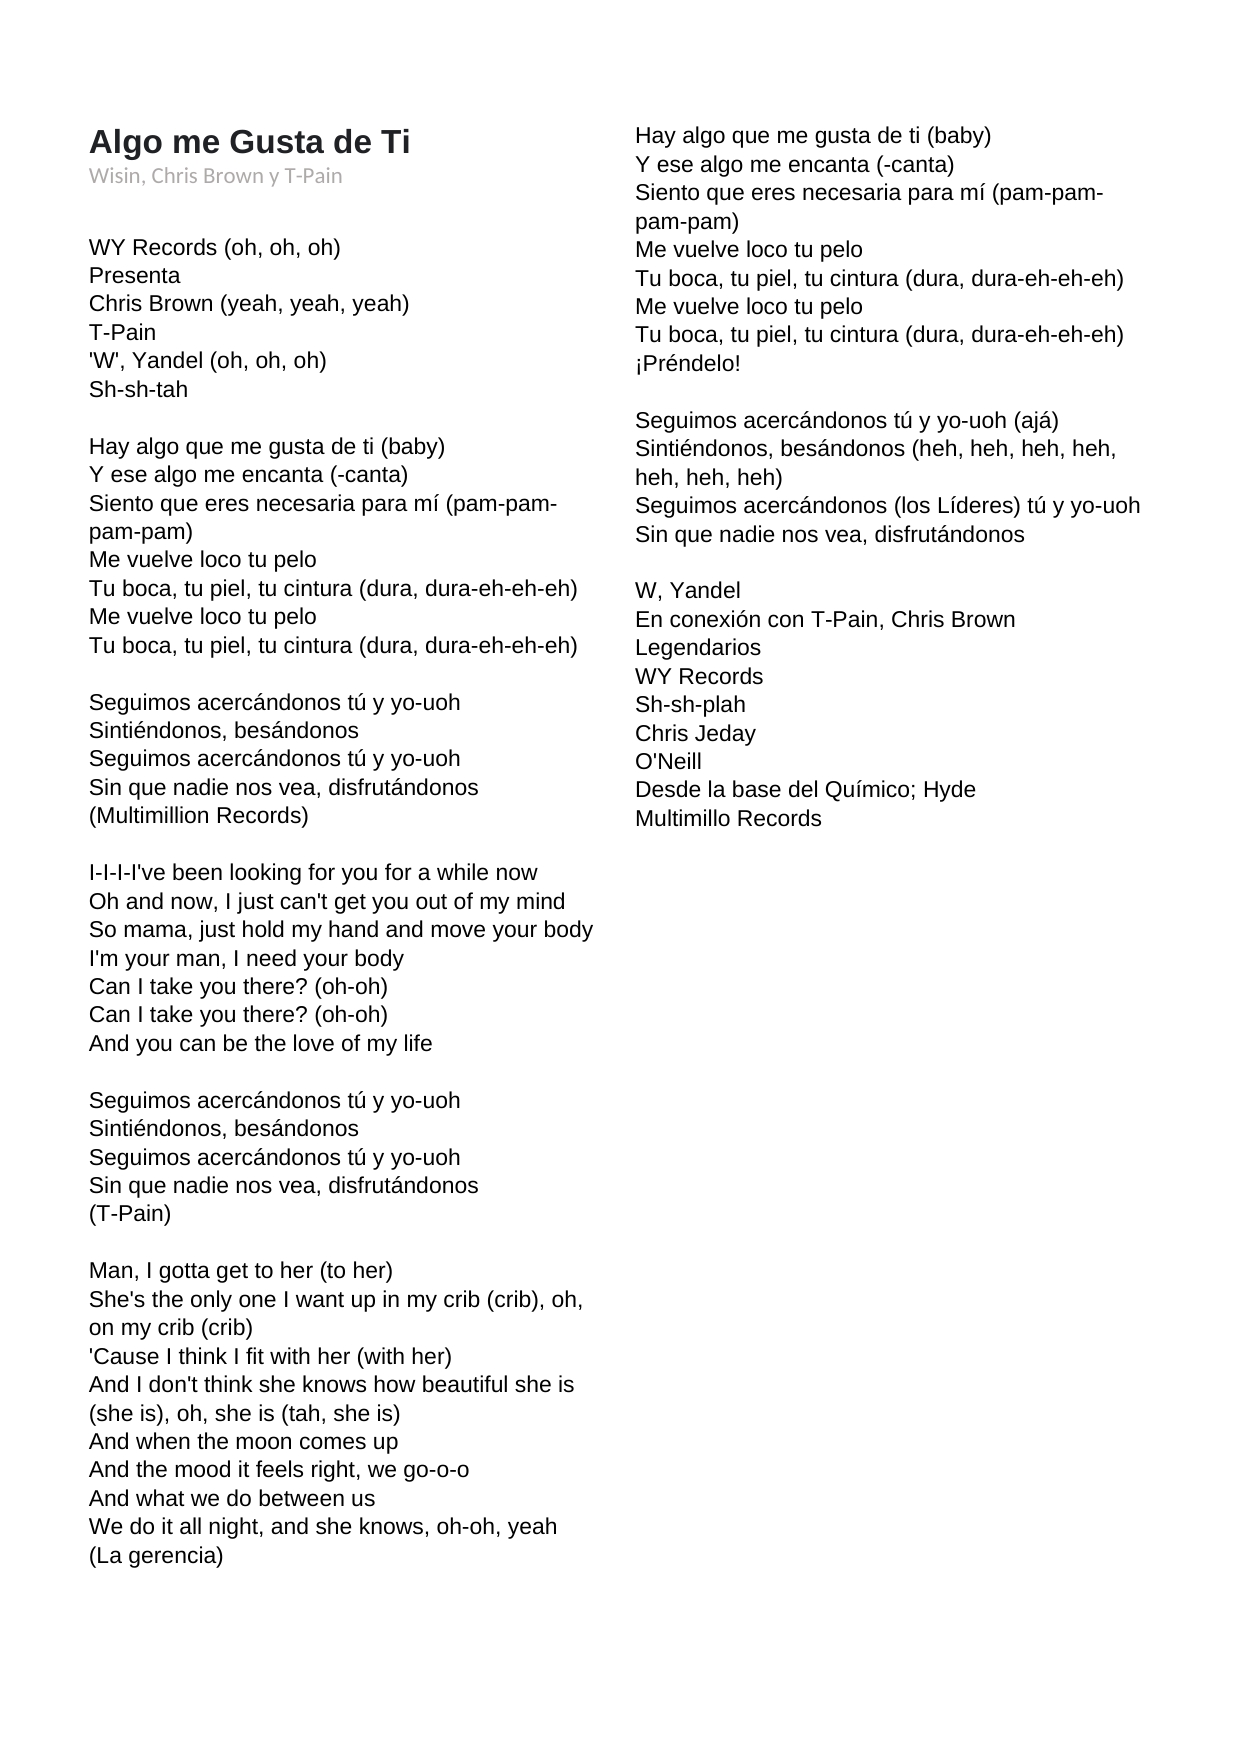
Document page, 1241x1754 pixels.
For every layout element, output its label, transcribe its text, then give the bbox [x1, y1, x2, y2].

text Seguimos acercándonos tú y yo-uoh Sintiéndonos, besándonos Seguimos acercándonos tú y yo-uoh Sin que nadie nos vea, disfrutándonos (T-Pain) [89, 1087, 606, 1227]
text Hay algo que me gusta de ti (baby) Y ese algo me encanta (-canta) Siento que eres necesaria para mí (pam-pam-pam-pam) Me vuelve loco tu pelo Tu boca, tu piel, tu cintura (dura, dura-eh-eh-eh) Me vuelve loco tu pelo Tu boca, tu piel, tu cintura (dura, dura-eh-eh-eh) [89, 433, 606, 658]
text WY Records (oh, oh, oh) Presenta Chris Brown (yeah, yeah, yeah) T-Pain 'W', Yandel (oh, oh, oh) Sh-sh-tah [89, 233, 606, 402]
text Wisin, Chris Brown y T-Pain [89, 161, 606, 189]
text W, Yandel En conexión con T-Pain, Chris Brown Legendarios WY Records Sh-sh-plah Chris Jeday O'Neill Desde la base del Químico; Hyde Multimillo Records [635, 577, 1152, 831]
text Seguimos acercándonos tú y yo-uoh (ajá) Sintiéndonos, besándonos (heh, heh, heh, heh, heh, heh, heh) Seguimos acercándonos (los Líderes) tú y yo-uoh Sin que nadie nos vea, disfrutándonos [635, 407, 1152, 547]
text Seguimos acercándonos tú y yo-uoh Sintiéndonos, besándonos Seguimos acercándonos tú y yo-uoh Sin que nadie nos vea, disfrutándonos (Multimillion Records) [89, 688, 606, 829]
text Hay algo que me gusta de ti (baby) Y ese algo me encanta (-canta) Siento que eres necesaria para mí (pam-pam-pam-pam) Me vuelve loco tu pelo Tu boca, tu piel, tu cintura (dura, dura-eh-eh-eh) Me vuelve loco tu pelo Tu boca, tu piel, tu cintura (dura, dura-eh-eh-eh) ¡Préndelo! [635, 122, 1152, 376]
text Algo me Gusta de Ti [89, 122, 606, 161]
text I-I-I-I've been looking for you for a while now Oh and now, I just can't get you out of my mind So mama, just hold my hand and move your body I'm your man, I need your body Can I take you there? (oh-oh) Can I take you there? (oh-oh) And you can be the love of my life [89, 859, 606, 1056]
text Man, I gotta get to her (to her) She's the only one I want up in my crib (crib), oh, on my crib (crib) 'Cause I think I fit with her (with her) And I don't think she knows how beautiful she is (she is), oh, she is (tah, she is) And when the moon comes up And the mood it feels right, we go-o-o And what we do between us We do it all night, and she knows, oh-oh, yeah (La gerencia) [89, 1257, 606, 1568]
